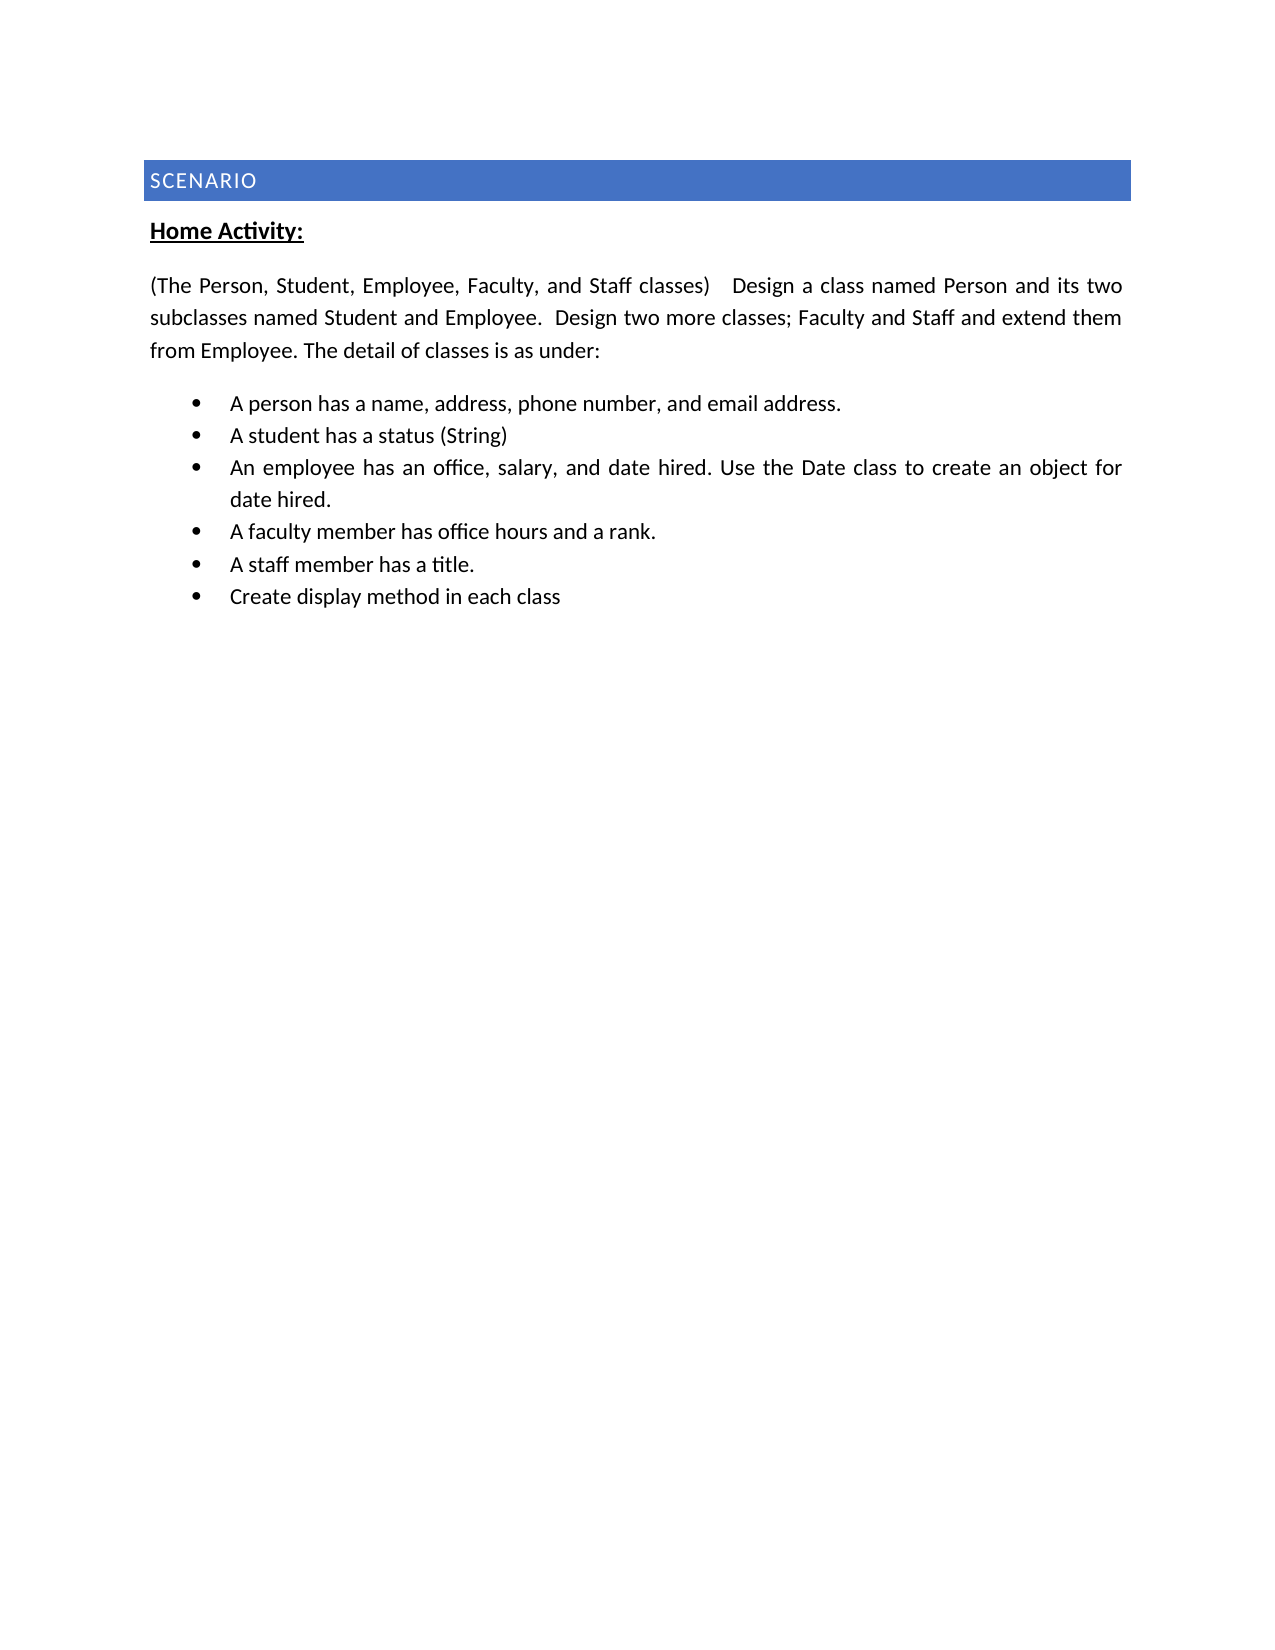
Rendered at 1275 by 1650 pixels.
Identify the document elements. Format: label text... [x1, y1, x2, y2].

list A person has a name, address, phone number, and email address. [192, 389, 1125, 417]
subtitle Scenario [150, 167, 1125, 195]
list A faculty member has office hours and a rank. [192, 517, 1125, 546]
list A student has a status (String) [192, 421, 1125, 449]
list Create display method in each class [192, 582, 1125, 610]
text Home Activity: [150, 216, 1125, 246]
list An employee has an office, salary, and date hired. Use the Date class to create an object for date hired. [192, 453, 1125, 513]
text (The Person, Student, Employee, Faculty, and Staff classes) Design a class named Person and its two subclasses named Student and Employee. Design two more classes; Faculty and Staff and extend them from Employee. The detail of classes is as under: [150, 271, 1125, 364]
list A staff member has a title. [192, 550, 1125, 578]
